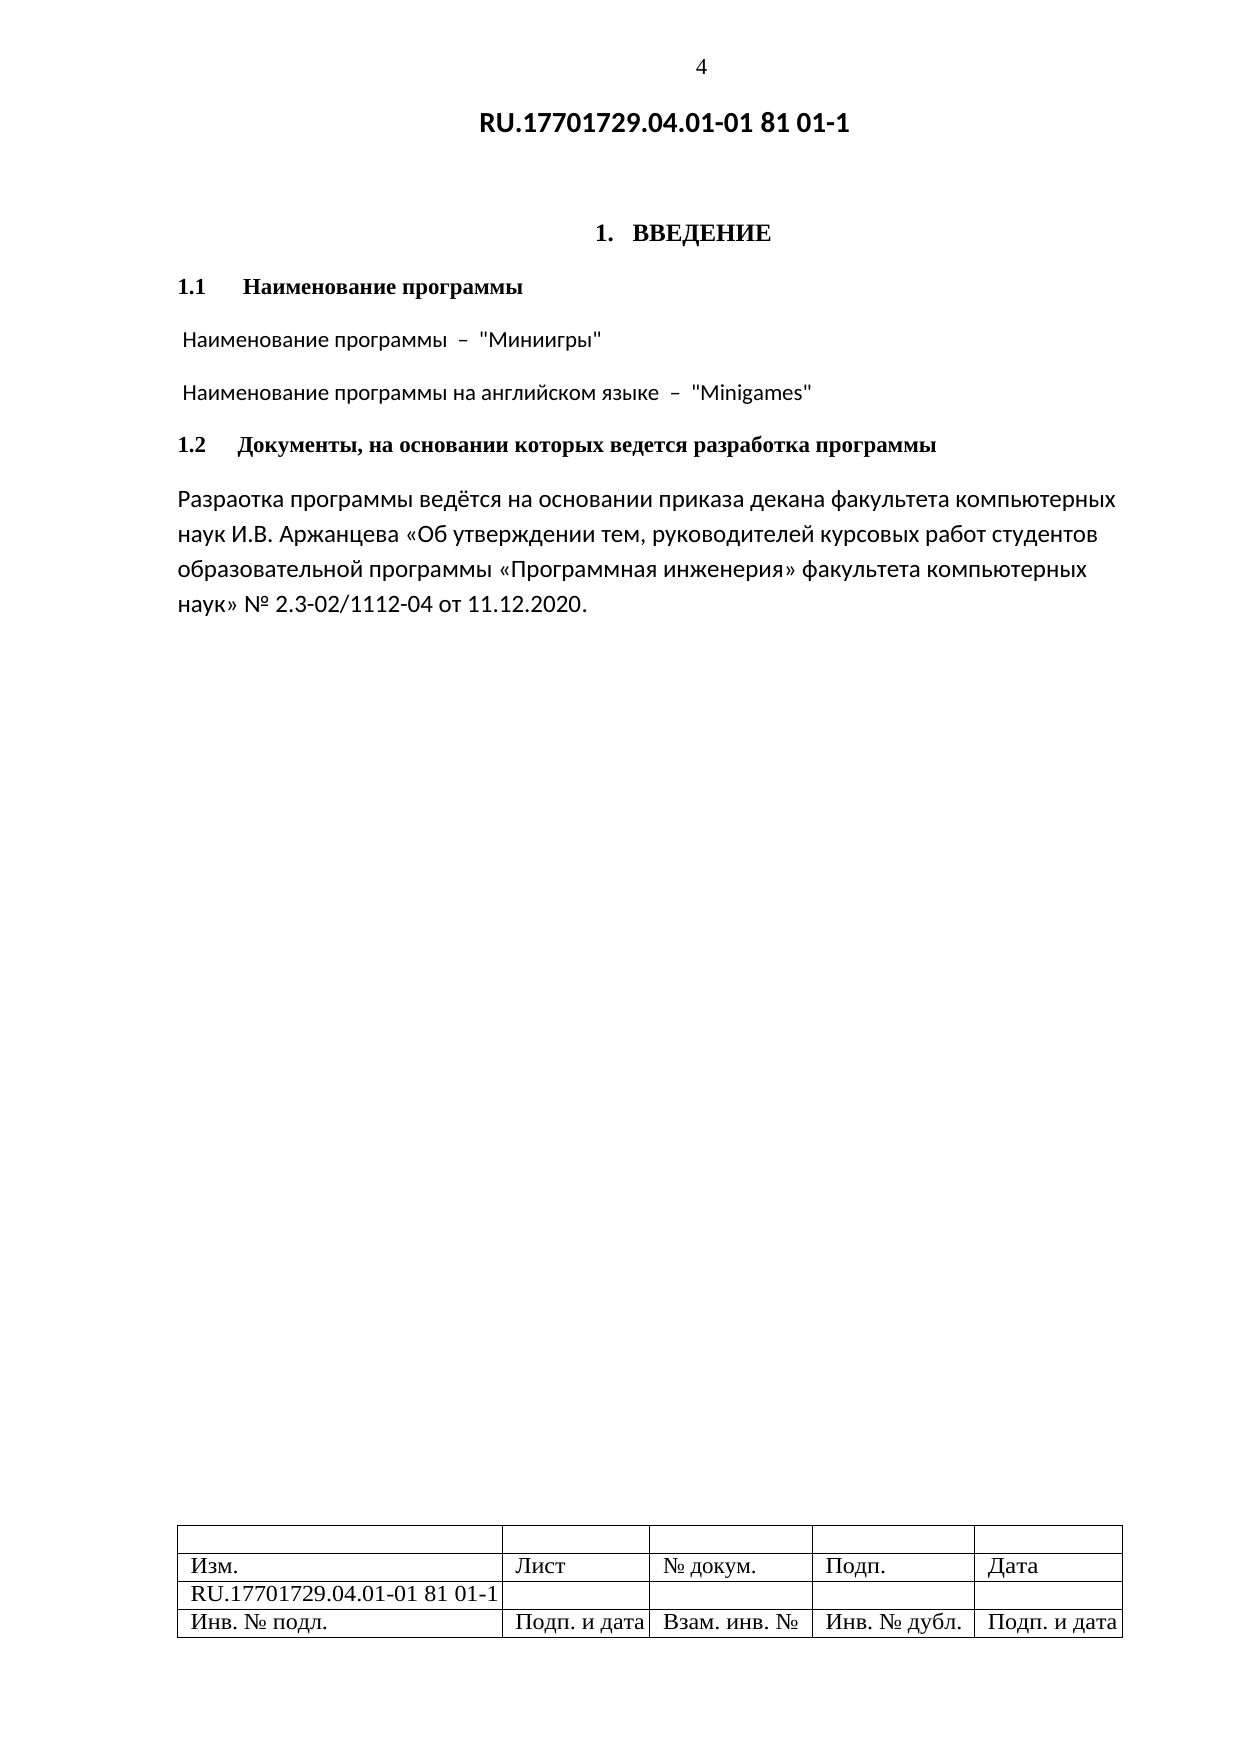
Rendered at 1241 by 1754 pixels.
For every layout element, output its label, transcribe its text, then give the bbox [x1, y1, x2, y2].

subtitle Наименование программы [177, 273, 1152, 300]
text Наименование программы на английском языке ̶ "Minigames" [177, 378, 1152, 406]
text Разраотка программы ведётся на основании приказа декана факультета компьютерных наук И.В. Аржанцева «Об утверждении тем, руководителей курсовых работ студентов образовательной программы «Программная инженерия» факультета компьютерных наук» № 2.3-02/1112-04 от 11.12.2020. [177, 483, 1152, 619]
text Наименование программы ̶ "Миниигры" [177, 325, 1152, 353]
subtitle Документы, на основании которых ведется разработка программы [177, 431, 1152, 458]
subtitle ВВЕДЕНИЕ [215, 218, 1152, 247]
